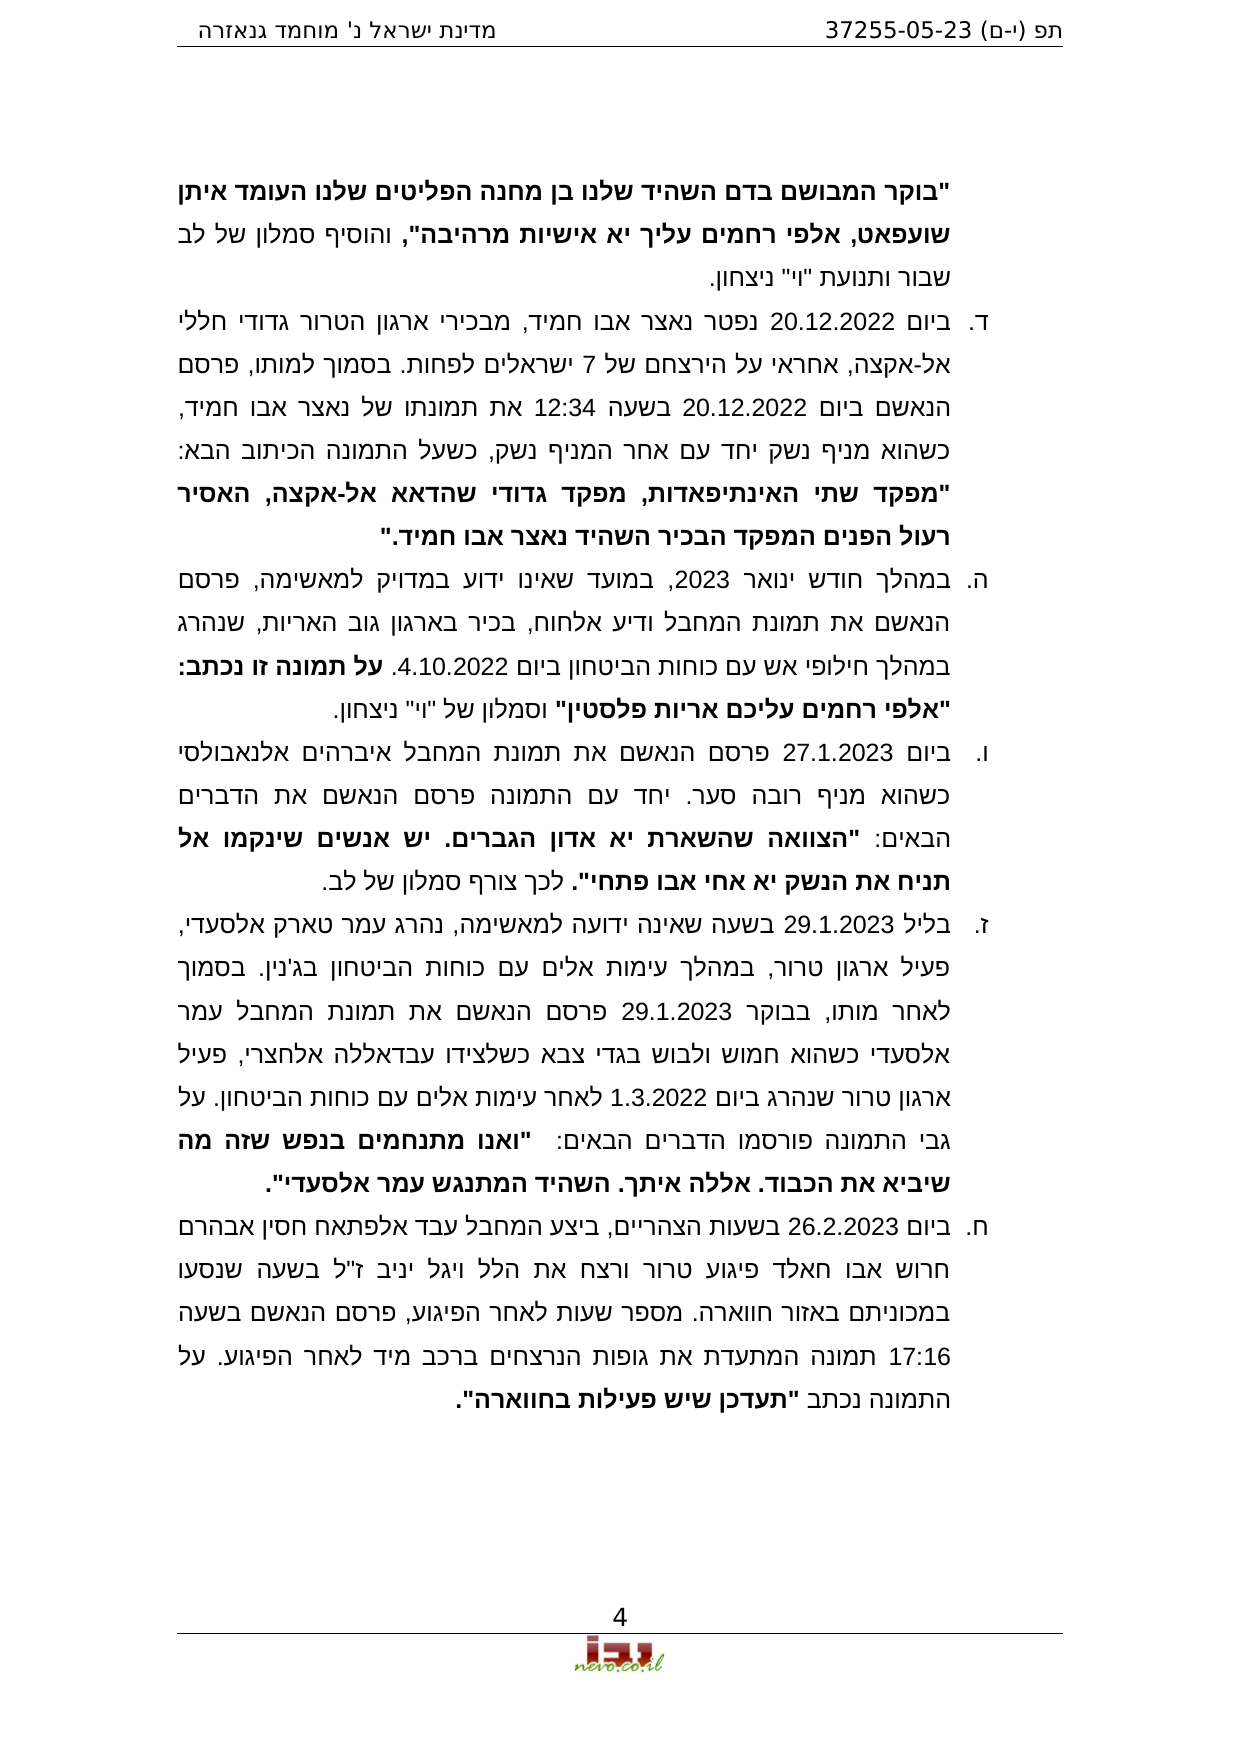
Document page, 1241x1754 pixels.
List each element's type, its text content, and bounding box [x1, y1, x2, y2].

list "בוקר המבושם בדם השהיד שלנו בן מחנה הפליטים שלנו העומד איתן שועפאט, אלפי רחמים עליך יא אישיות מרהיבה", והוסיף סמלון של לב שבור ותנועת "וי" ניצחון. [177, 177, 951, 292]
list במהלך חודש ינואר 2023, במועד שאינו ידוע במדויק למאשימה, פרסם הנאשם את תמונת המחבל ודיע אלחוח, בכיר בארגון גוב האריות, שנהרג במהלך חילופי אש עם כוחות הביטחון ביום 4.10.2022. על תמונה זו נכתב: "אלפי רחמים עליכם אריות פלסטין" וסמלון של "וי" ניצחון. [177, 565, 989, 723]
picture [574, 1635, 666, 1673]
list ביום 26.2.2023 בשעות הצהריים, ביצע המחבל עבד אלפתאח חסין אבהרם חרוש אבו חאלד פיגוע טרור ורצח את הלל ויגל יניב ז"ל בשעה שנסעו במכוניתם באזור חווארה. מספר שעות לאחר הפיגוע, פרסם הנאשם בשעה 17:16 תמונה המתעדת את גופות הנרצחים ברכב מיד לאחר הפיגוע. על התמונה נכתב "תעדכן שיש פעילות בחווארה". [177, 1212, 989, 1413]
list ביום 27.1.2023 פרסם הנאשם את תמונת המחבל איברהים אלנאבולסי כשהוא מניף רובה סער. יחד עם התמונה פרסם הנאשם את הדברים הבאים: "הצוואה שהשארת יא אדון הגברים. יש אנשים שינקמו אל תניח את הנשק יא אחי אבו פתחי". לכך צורף סמלון של לב. [177, 738, 989, 896]
list ביום 20.12.2022 נפטר נאצר אבו חמיד, מבכירי ארגון הטרור גדודי חללי אל-אקצה, אחראי על הירצחם של 7 ישראלים לפחות. בסמוך למותו, פרסם הנאשם ביום 20.12.2022 בשעה 12:34 את תמונתו של נאצר אבו חמיד, כשהוא מניף נשק יחד עם אחר המניף נשק, כשעל התמונה הכיתוב הבא: "מפקד שתי האינתיפאדות, מפקד גדודי שהדאא אל-אקצה, האסיר רעול הפנים המפקד הבכיר השהיד נאצר אבו חמיד." [177, 307, 989, 551]
list בליל 29.1.2023 בשעה שאינה ידועה למאשימה, נהרג עמר טארק אלסעדי, פעיל ארגון טרור, במהלך עימות אלים עם כוחות הביטחון בג'נין. בסמוך לאחר מותו, בבוקר 29.1.2023 פרסם הנאשם את תמונת המחבל עמר אלסעדי כשהוא חמוש ולבוש בגדי צבא כשלצידו עבדאללה אלחצרי, פעיל ארגון טרור שנהרג ביום 1.3.2022 לאחר עימות אלים עם כוחות הביטחון. על גבי התמונה פורסמו הדברים הבאים: "ואנו מתנחמים בנפש שזה מה שיביא את הכבוד. אללה איתך. השהיד המתנגש עמר אלסעדי". [177, 910, 989, 1198]
